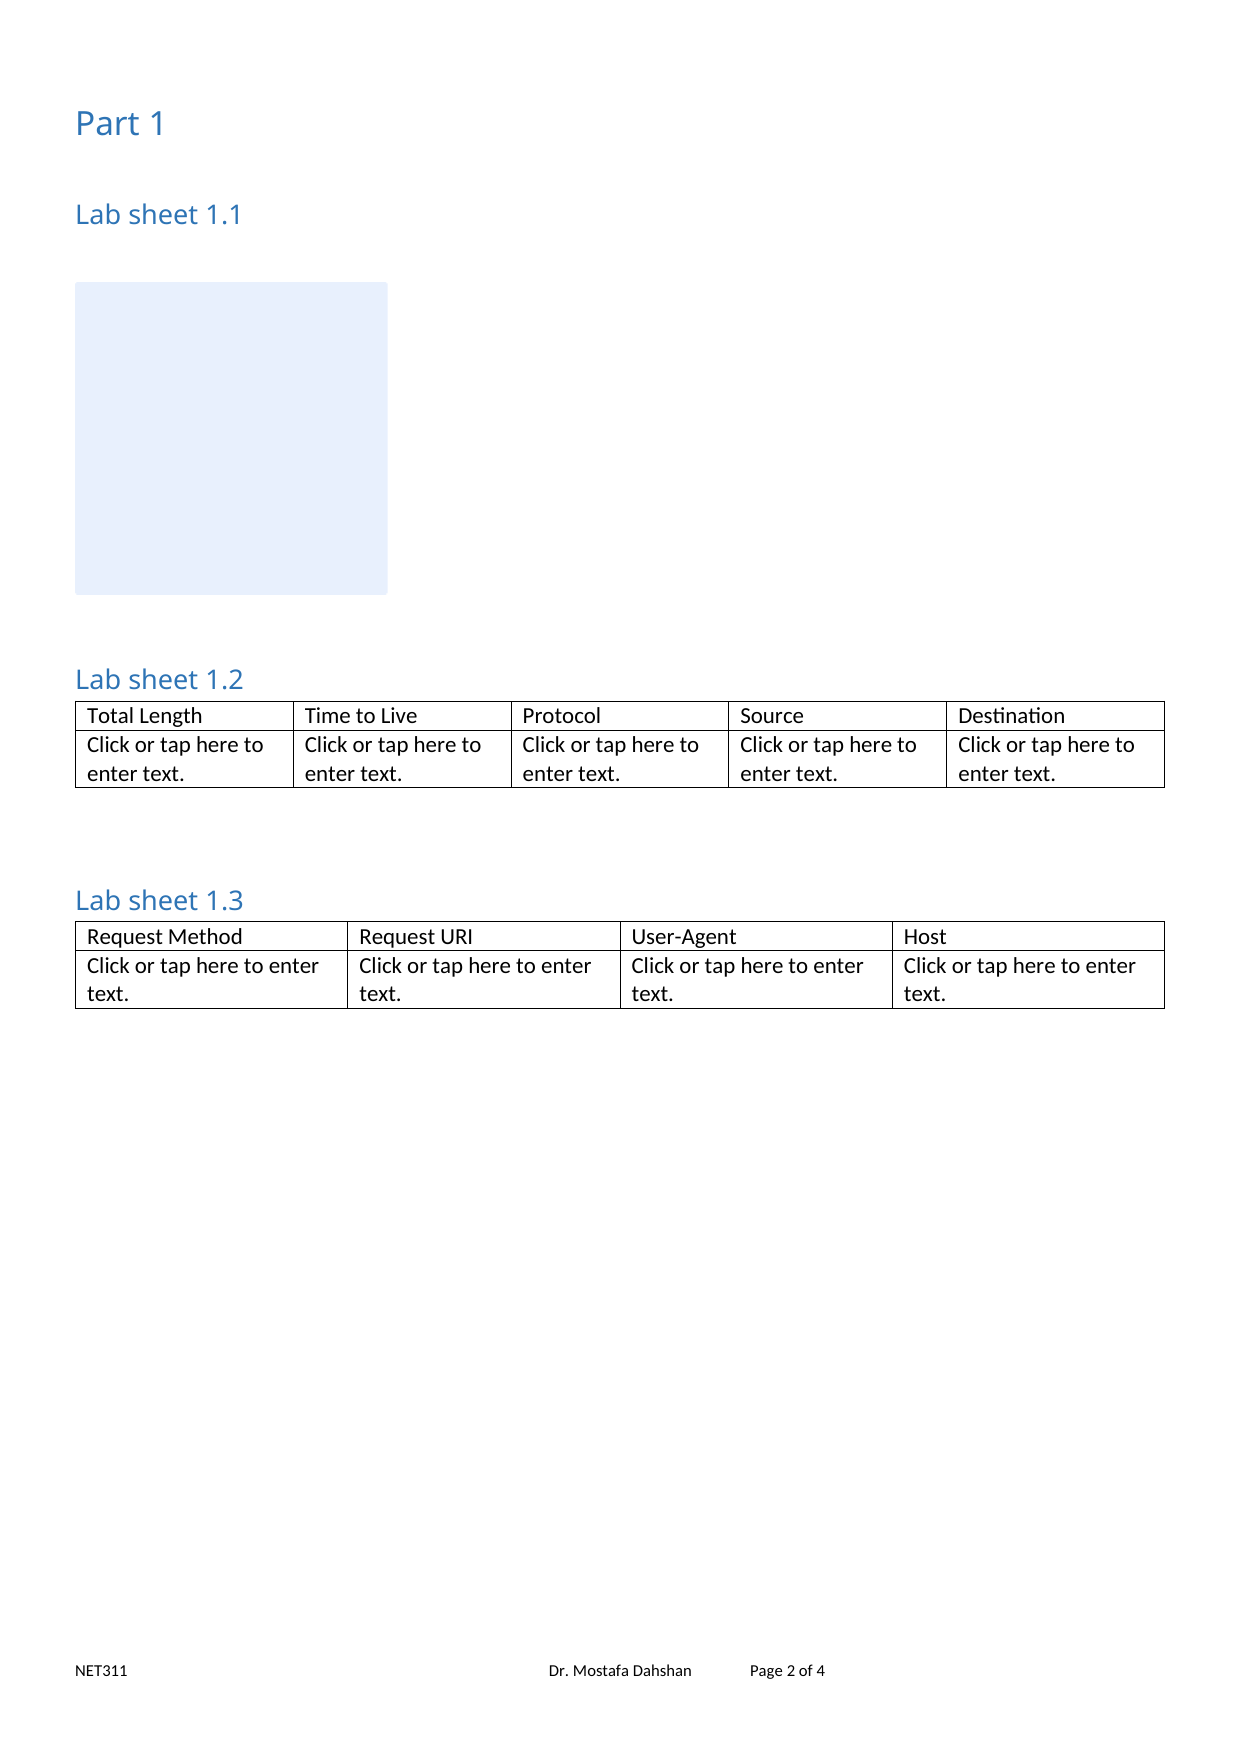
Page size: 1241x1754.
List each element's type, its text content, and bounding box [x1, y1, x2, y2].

table_header Protocol [512, 702, 728, 729]
table_header Request URI [348, 922, 620, 950]
subtitle Lab sheet 1.2 [75, 661, 1165, 698]
table_header Destination [947, 702, 1164, 729]
table_header User-Agent [621, 922, 892, 950]
picture [75, 282, 388, 595]
table_header Request Method [76, 922, 347, 950]
table_header Host [893, 922, 1164, 950]
table_header Total Length [76, 702, 293, 729]
subtitle Lab sheet 1.1 [75, 196, 1165, 233]
subtitle Part 1 [75, 100, 1165, 145]
subtitle Lab sheet 1.3 [75, 881, 1165, 918]
table_header Source [729, 702, 946, 729]
table_header Time to Live [294, 702, 511, 729]
